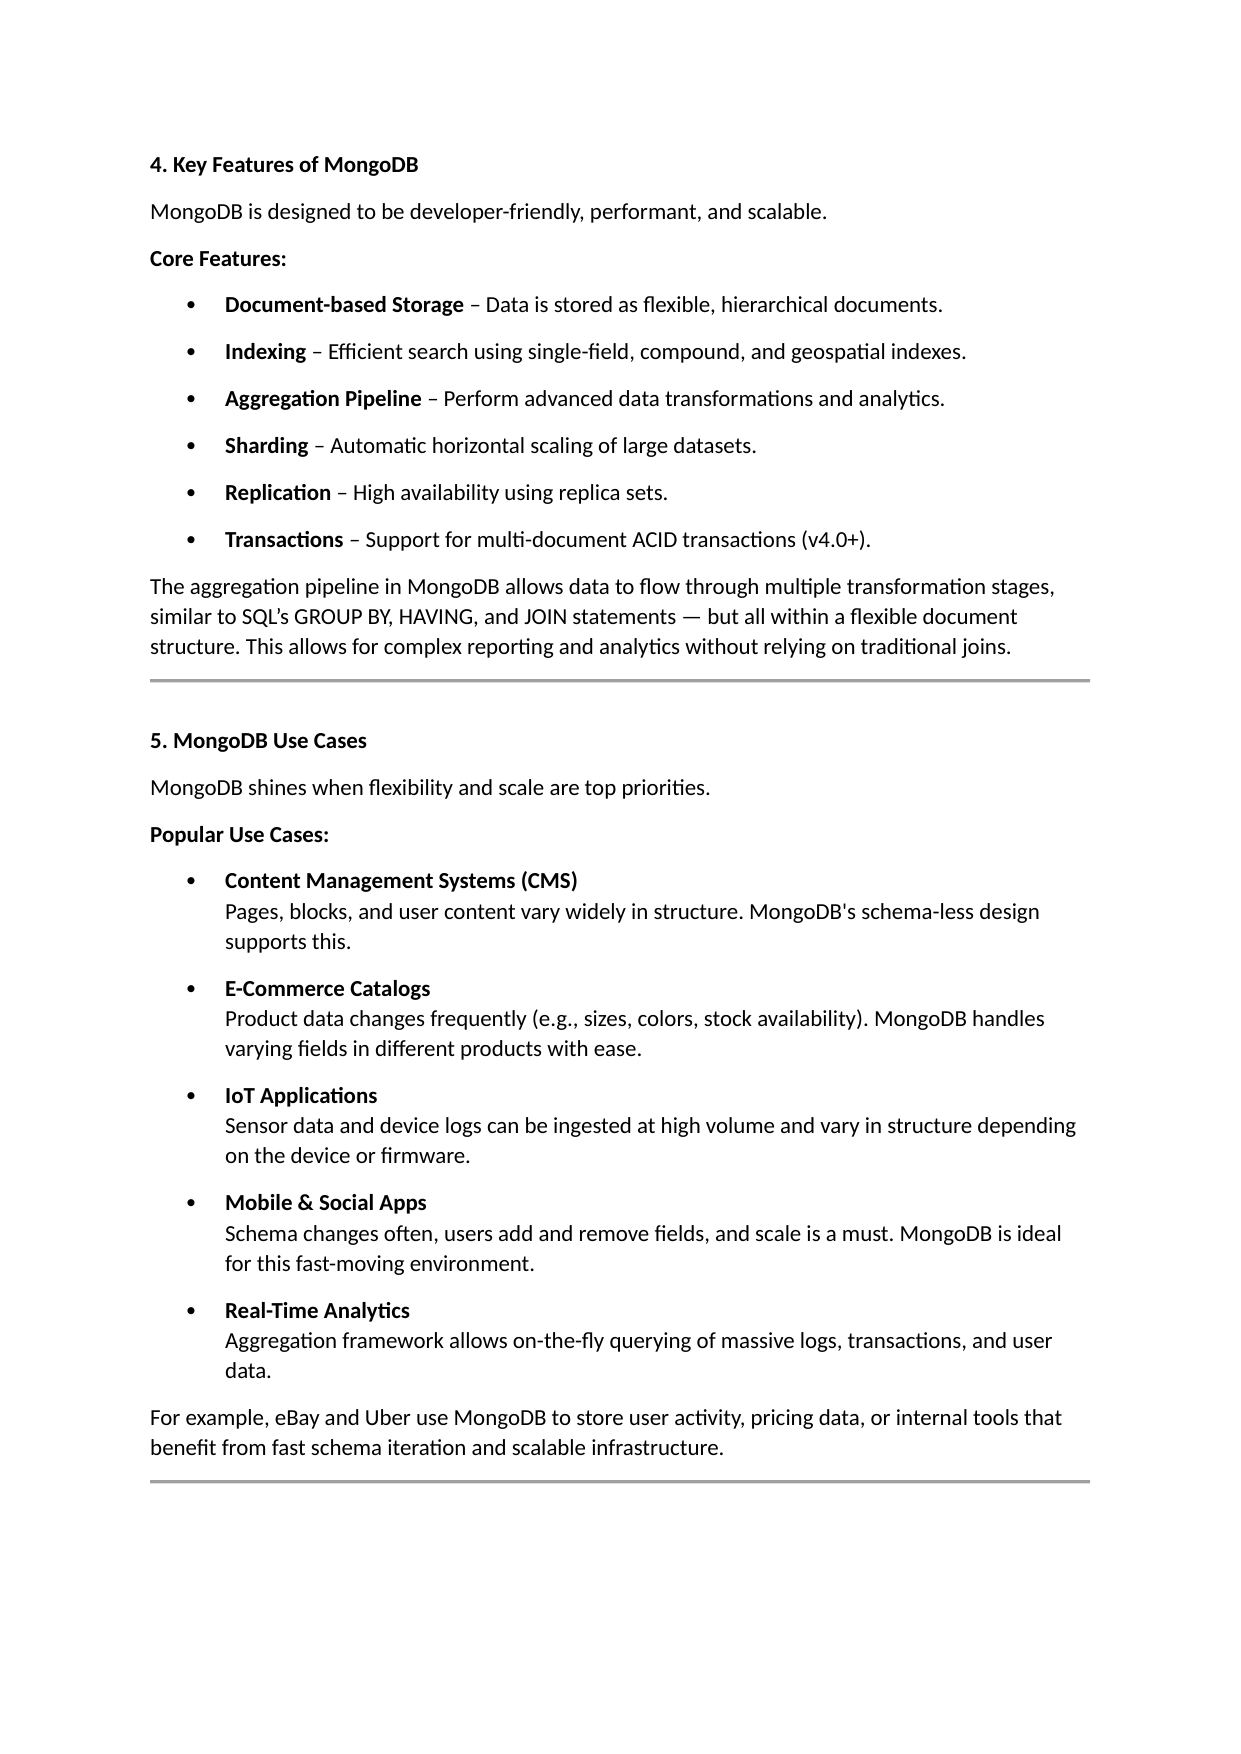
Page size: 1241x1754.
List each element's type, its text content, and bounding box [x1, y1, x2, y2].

list Document-based Storage – Data is stored as flexible, hierarchical documents. [187, 291, 1090, 319]
list Aggregation Pipeline – Perform advanced data transformations and analytics. [187, 384, 1090, 412]
list Mobile & Social Apps Schema changes often, users add and remove fields, and scale is a must. MongoDB is ideal for this fast-moving environment. [187, 1188, 1090, 1277]
list Indexing – Efficient search using single-field, compound, and geospatial indexes. [187, 337, 1090, 366]
text For example, eBay and Uber use MongoDB to store user activity, pricing data, or internal tools that benefit from fast schema iteration and scalable infrastructure. [150, 1403, 1090, 1461]
text The aggregation pipeline in MongoDB allows data to flow through multiple transformation stages, similar to SQL’s GROUP BY, HAVING, and JOIN statements — but all within a flexible document structure. This allows for complex reporting and analytics without relying on traditional joins. [150, 572, 1090, 660]
list Sharding – Automatic horizontal scaling of large datasets. [187, 431, 1090, 459]
list IoT Applications Sensor data and device logs can be ingested at high volume and vary in structure depending on the device or firmware. [187, 1081, 1090, 1170]
list E-Commerce Catalogs Product data changes frequently (e.g., sizes, colors, stock availability). MongoDB handles varying fields in different products with ease. [187, 974, 1090, 1062]
list Content Management Systems (CMS) Pages, blocks, and user content vary widely in structure. MongoDB's schema-less design supports this. [187, 867, 1090, 955]
list Replication – High availability using replica sets. [187, 478, 1090, 506]
text 4. Key Features of MongoDB [150, 150, 1090, 178]
list Transactions – Support for multi-document ACID transactions (v4.0+). [187, 525, 1090, 553]
text MongoDB shines when flexibility and scale are top priorities. [150, 773, 1090, 801]
list Real-Time Analytics Aggregation framework allows on-the-fly querying of massive logs, transactions, and user data. [187, 1296, 1090, 1384]
text MongoDB is designed to be developer-friendly, performant, and scalable. [150, 197, 1090, 225]
text Popular Use Cases: [150, 820, 1090, 848]
text Core Features: [150, 244, 1090, 272]
text 5. MongoDB Use Cases [150, 726, 1090, 754]
